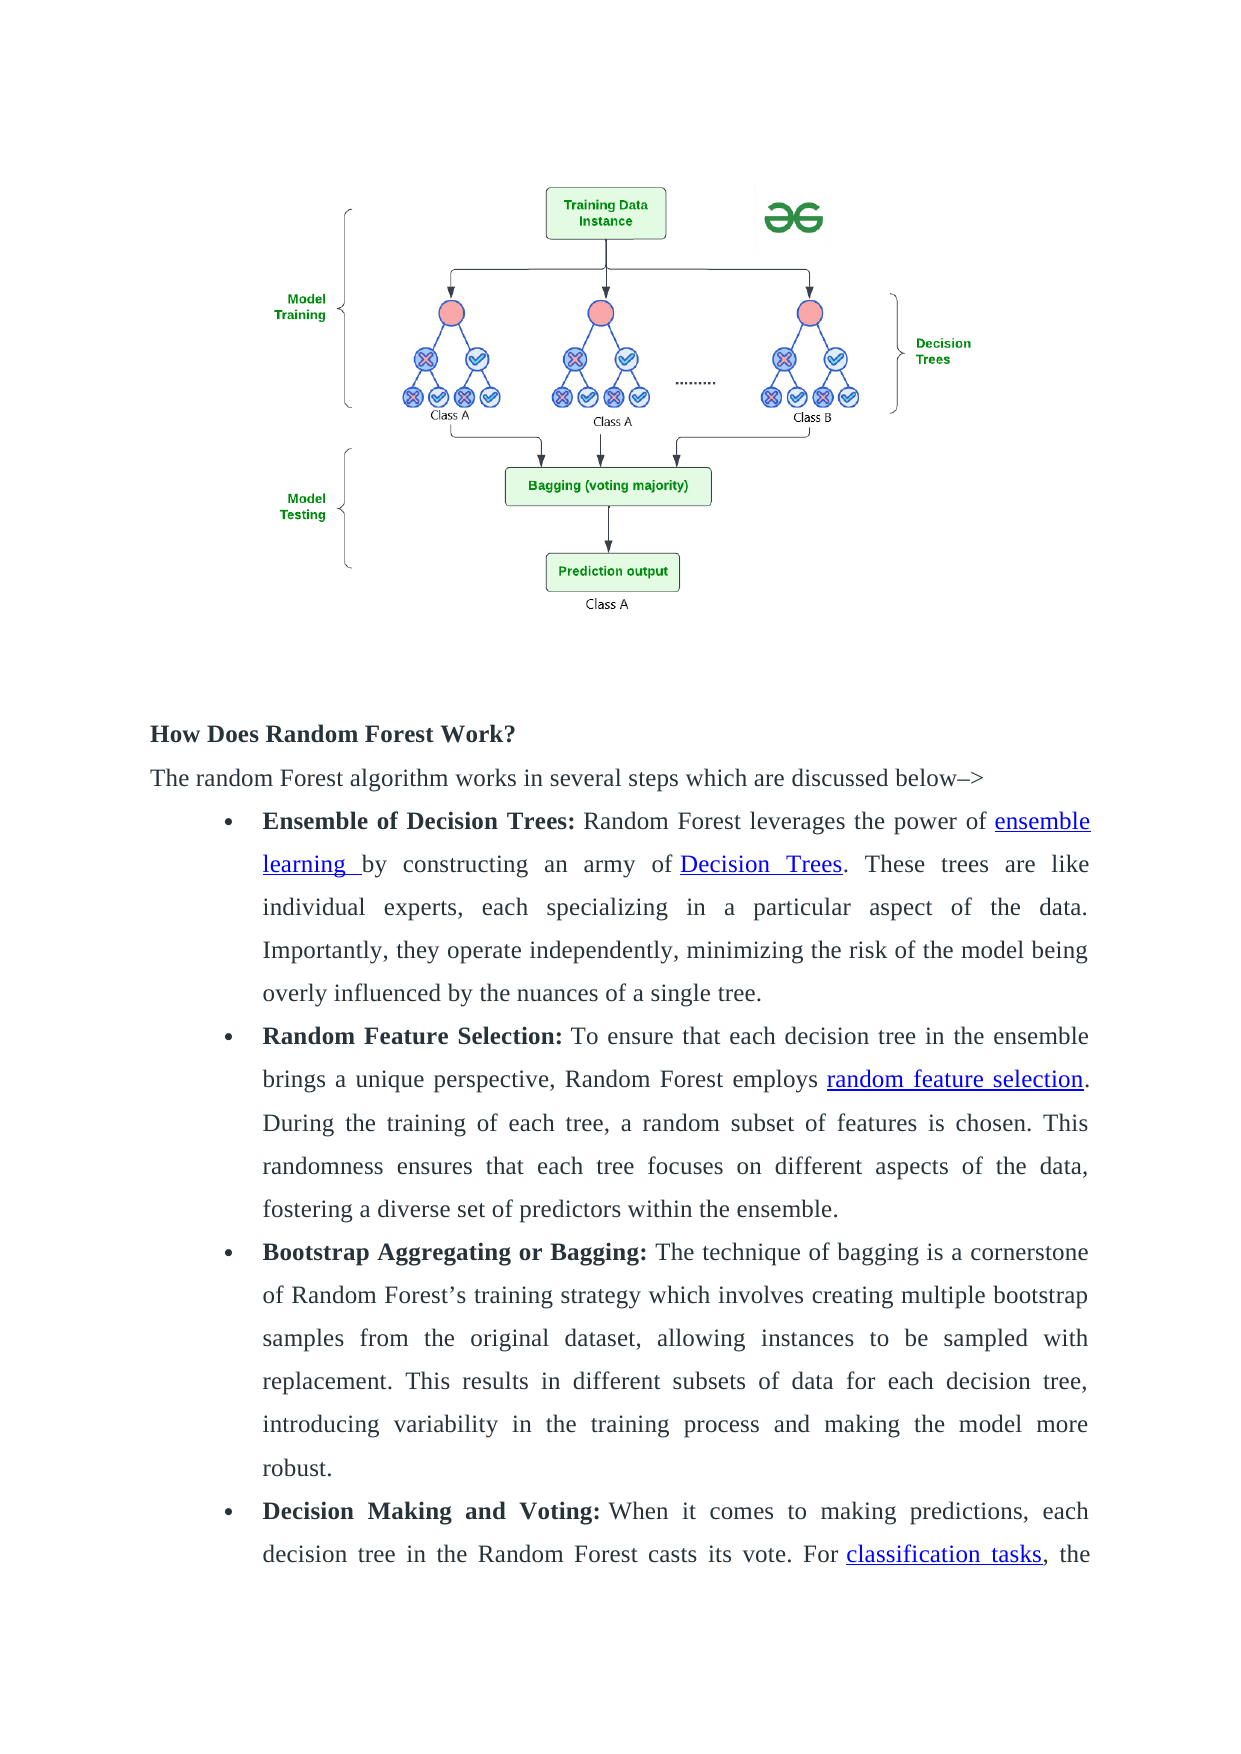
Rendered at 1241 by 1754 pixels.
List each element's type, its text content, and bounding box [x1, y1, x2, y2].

list Bootstrap Aggregating or Bagging: The technique of bagging is a cornerstone of Random Forest’s training strategy which involves creating multiple bootstrap samples from the original dataset, allowing instances to be sampled with replacement. This results in different subsets of data for each decision tree, introducing variability in the training process and making the model more robust. [225, 1237, 1090, 1481]
text The random Forest algorithm works in several steps which are discussed below–> [150, 763, 1090, 791]
list Random Feature Selection: To ensure that each decision tree in the ensemble brings a unique perspective, Random Forest employs random feature selection. During the training of each tree, a random subset of features is chosen. This randomness ensures that each tree focuses on different aspects of the data, fostering a diverse set of predictors within the ensemble. [225, 1021, 1090, 1223]
picture [262, 150, 979, 621]
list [225, 1496, 1090, 1568]
text How Does Random Forest Work? [150, 719, 1090, 748]
list Ensemble of Decision Trees: Random Forest leverages the power of ensemble learning by constructing an army of Decision Trees. These trees are like individual experts, each specializing in a particular aspect of the data. Importantly, they operate independently, minimizing the risk of the model being overly influenced by the nuances of a single tree. [225, 806, 1090, 1007]
